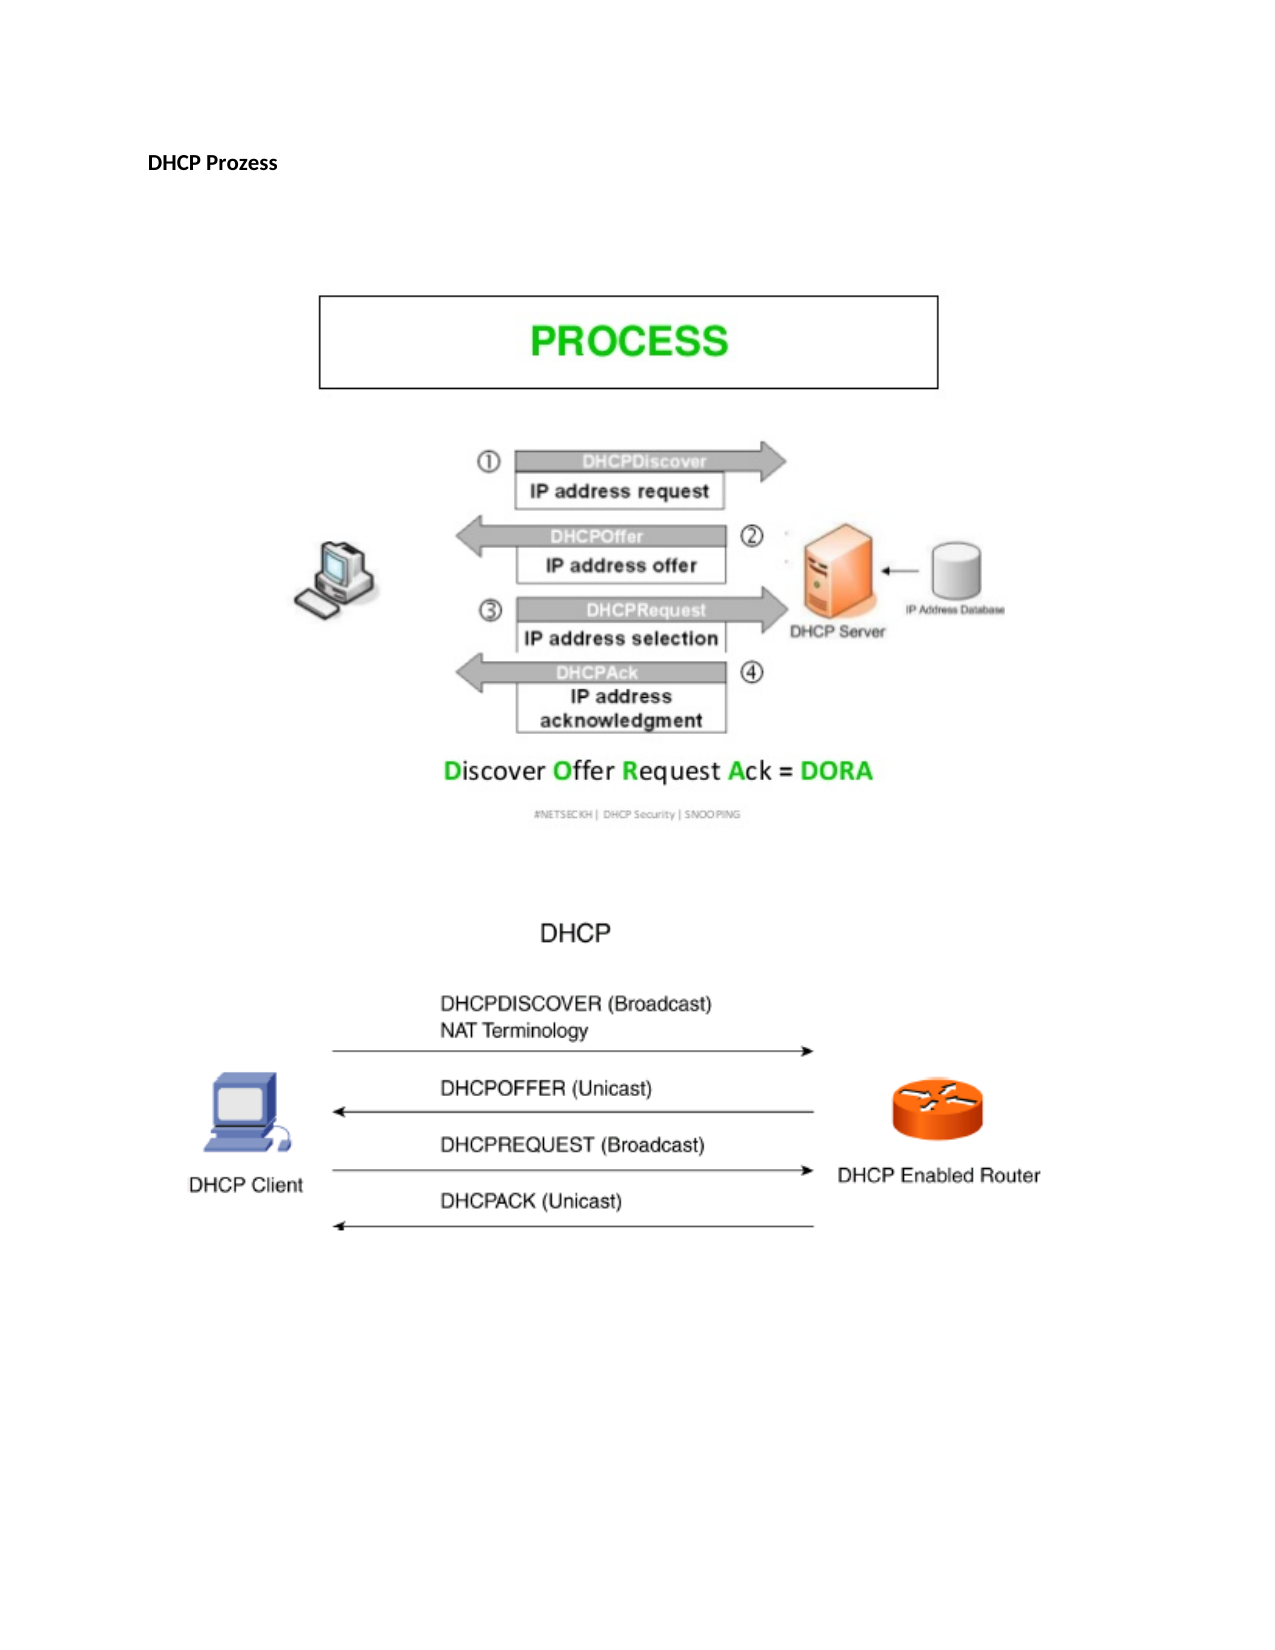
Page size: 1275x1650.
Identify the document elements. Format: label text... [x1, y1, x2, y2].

text DHCP Prozess [148, 148, 1127, 176]
picture [147, 288, 1128, 840]
picture [147, 905, 1060, 1251]
